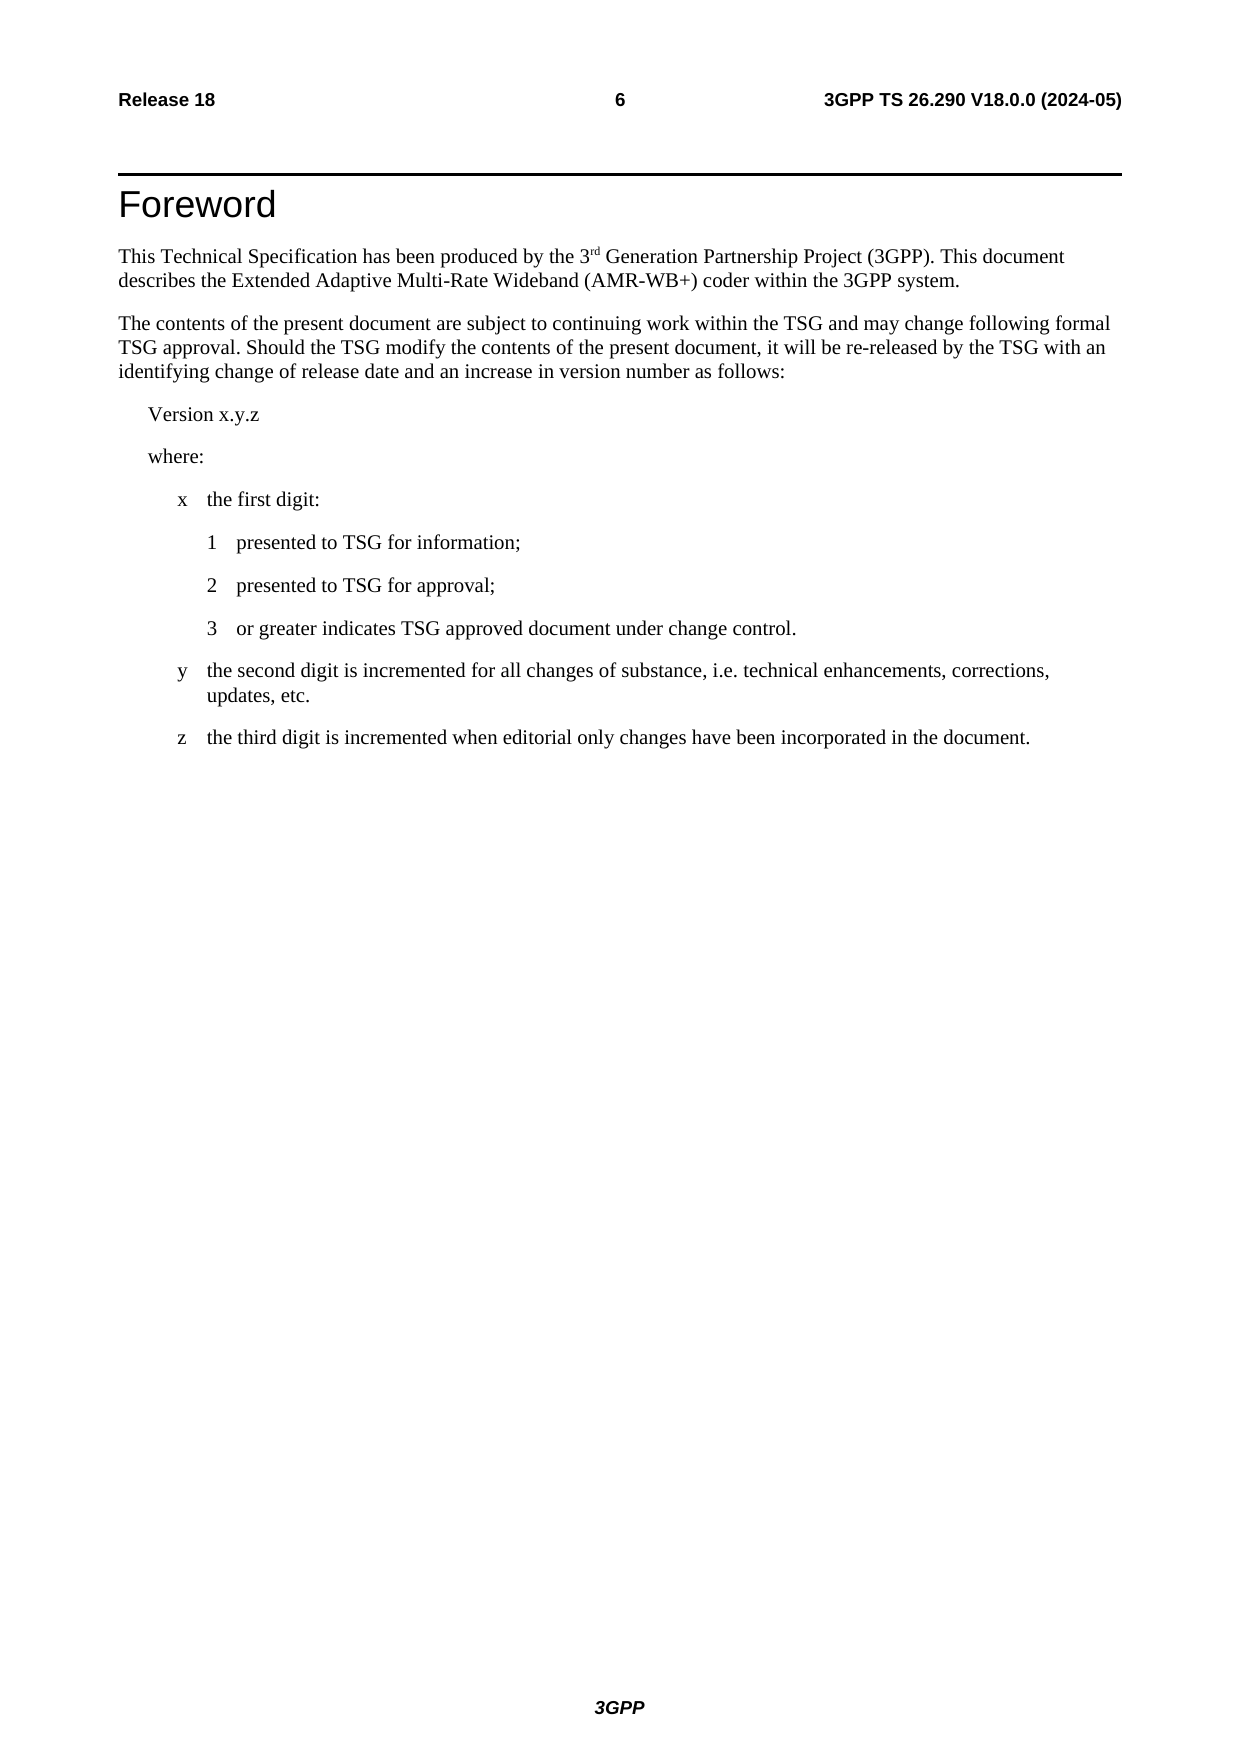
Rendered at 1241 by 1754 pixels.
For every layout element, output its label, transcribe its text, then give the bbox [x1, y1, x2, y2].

text Version x.y.z [148, 402, 1122, 426]
text where: [148, 444, 1122, 468]
subtitle Foreword [118, 176, 1122, 225]
text z the third digit is incremented when editorial only changes have been incorporated in the document. [177, 725, 1122, 749]
text The contents of the present document are subject to continuing work within the and may change following formal approval. Should the modify the contents of the present document, it will be re-released by the with an identifying change of release date and an increase in version number as follows: [118, 311, 1122, 383]
text 3 or greater indicates approved document under change control. [207, 616, 1122, 640]
text x the first digit: [177, 487, 1122, 511]
text y the second digit is incremented for all changes of substance, i.e. technical enhancements, corrections, updates, etc. [177, 658, 1122, 707]
text 1 presented to for information; [207, 530, 1122, 554]
text 2 presented to for approval; [207, 573, 1122, 597]
text This Technical Specification has been produced by the 3rd Generation Partnership Project (3GPP). This document describes the Extended Adaptive Multi-Rate Wideband (-WB+) coder within the 3GPP system. [118, 244, 1122, 292]
